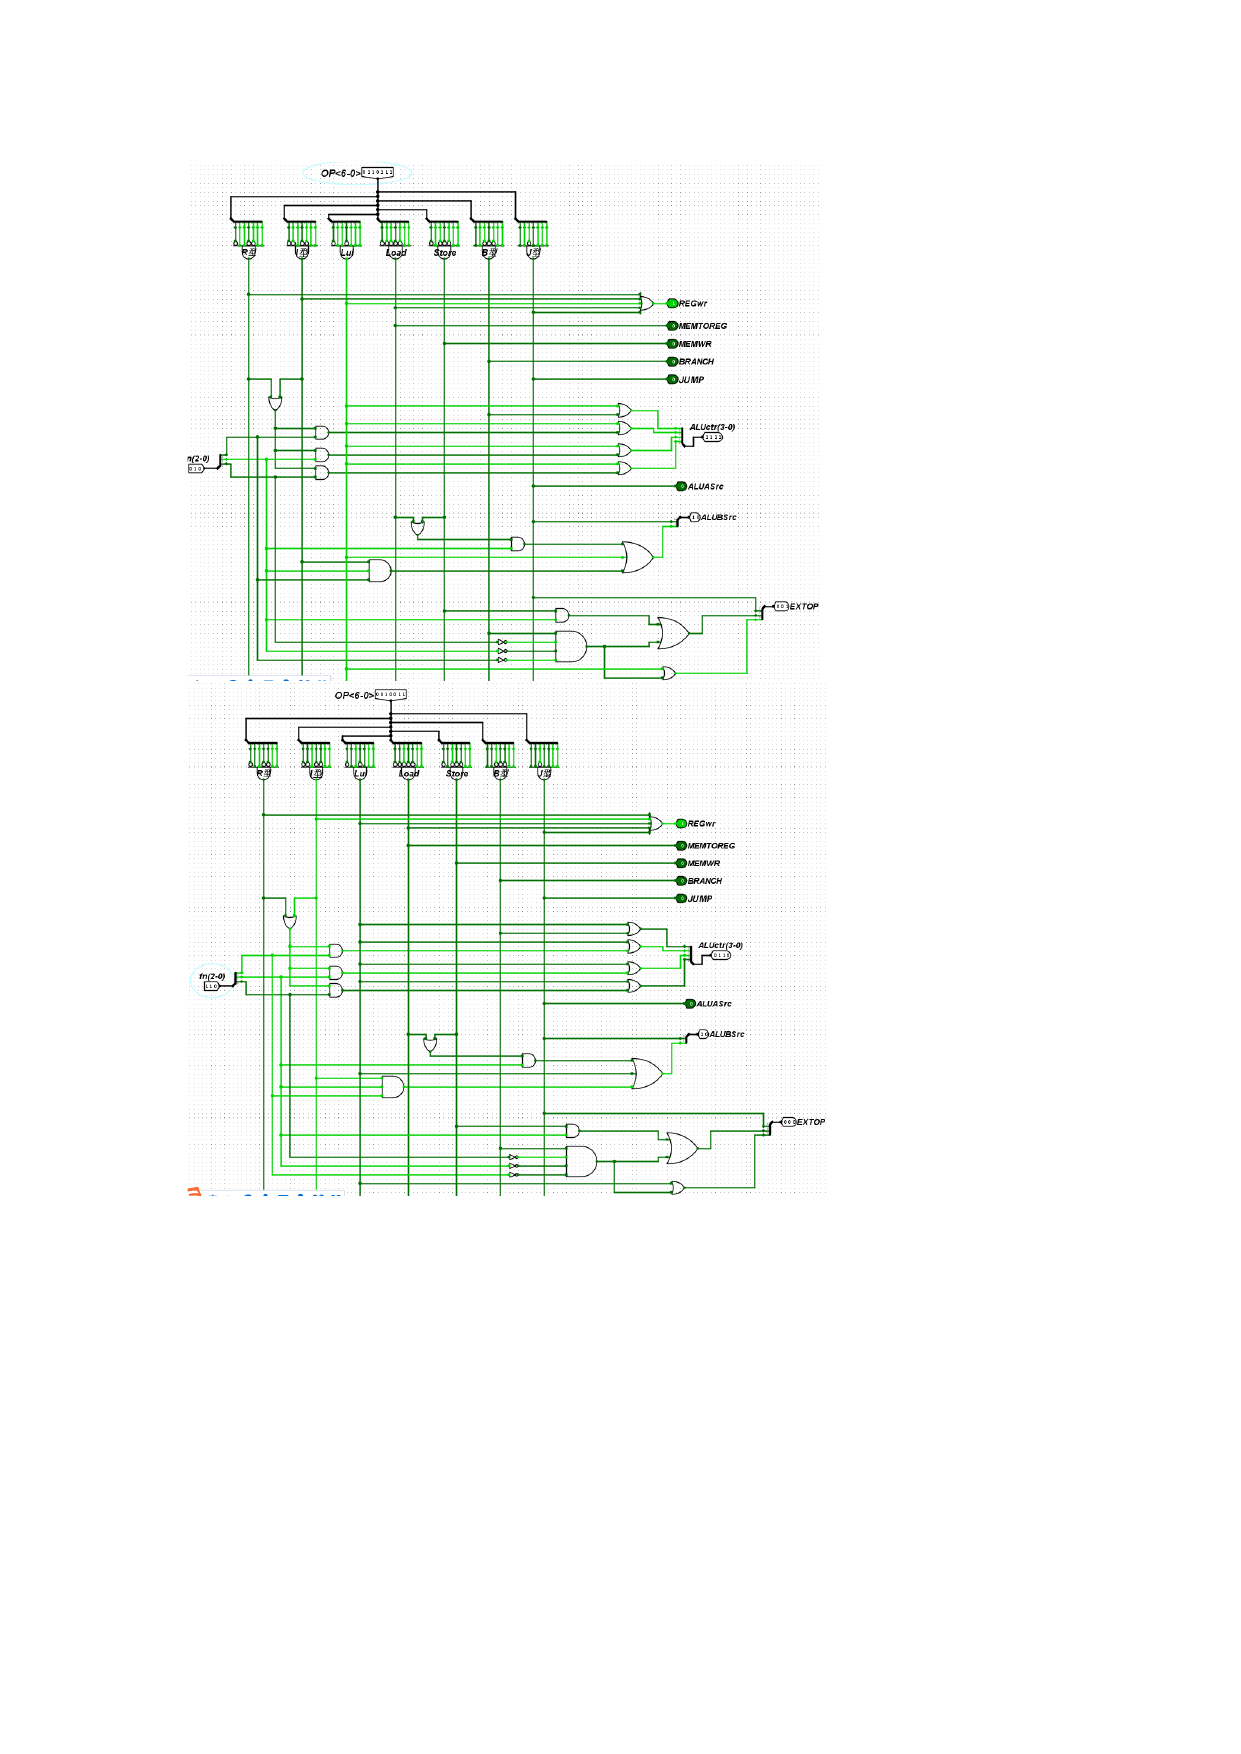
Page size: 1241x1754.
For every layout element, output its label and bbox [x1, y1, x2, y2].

picture [187, 162, 821, 681]
picture [187, 682, 826, 1196]
